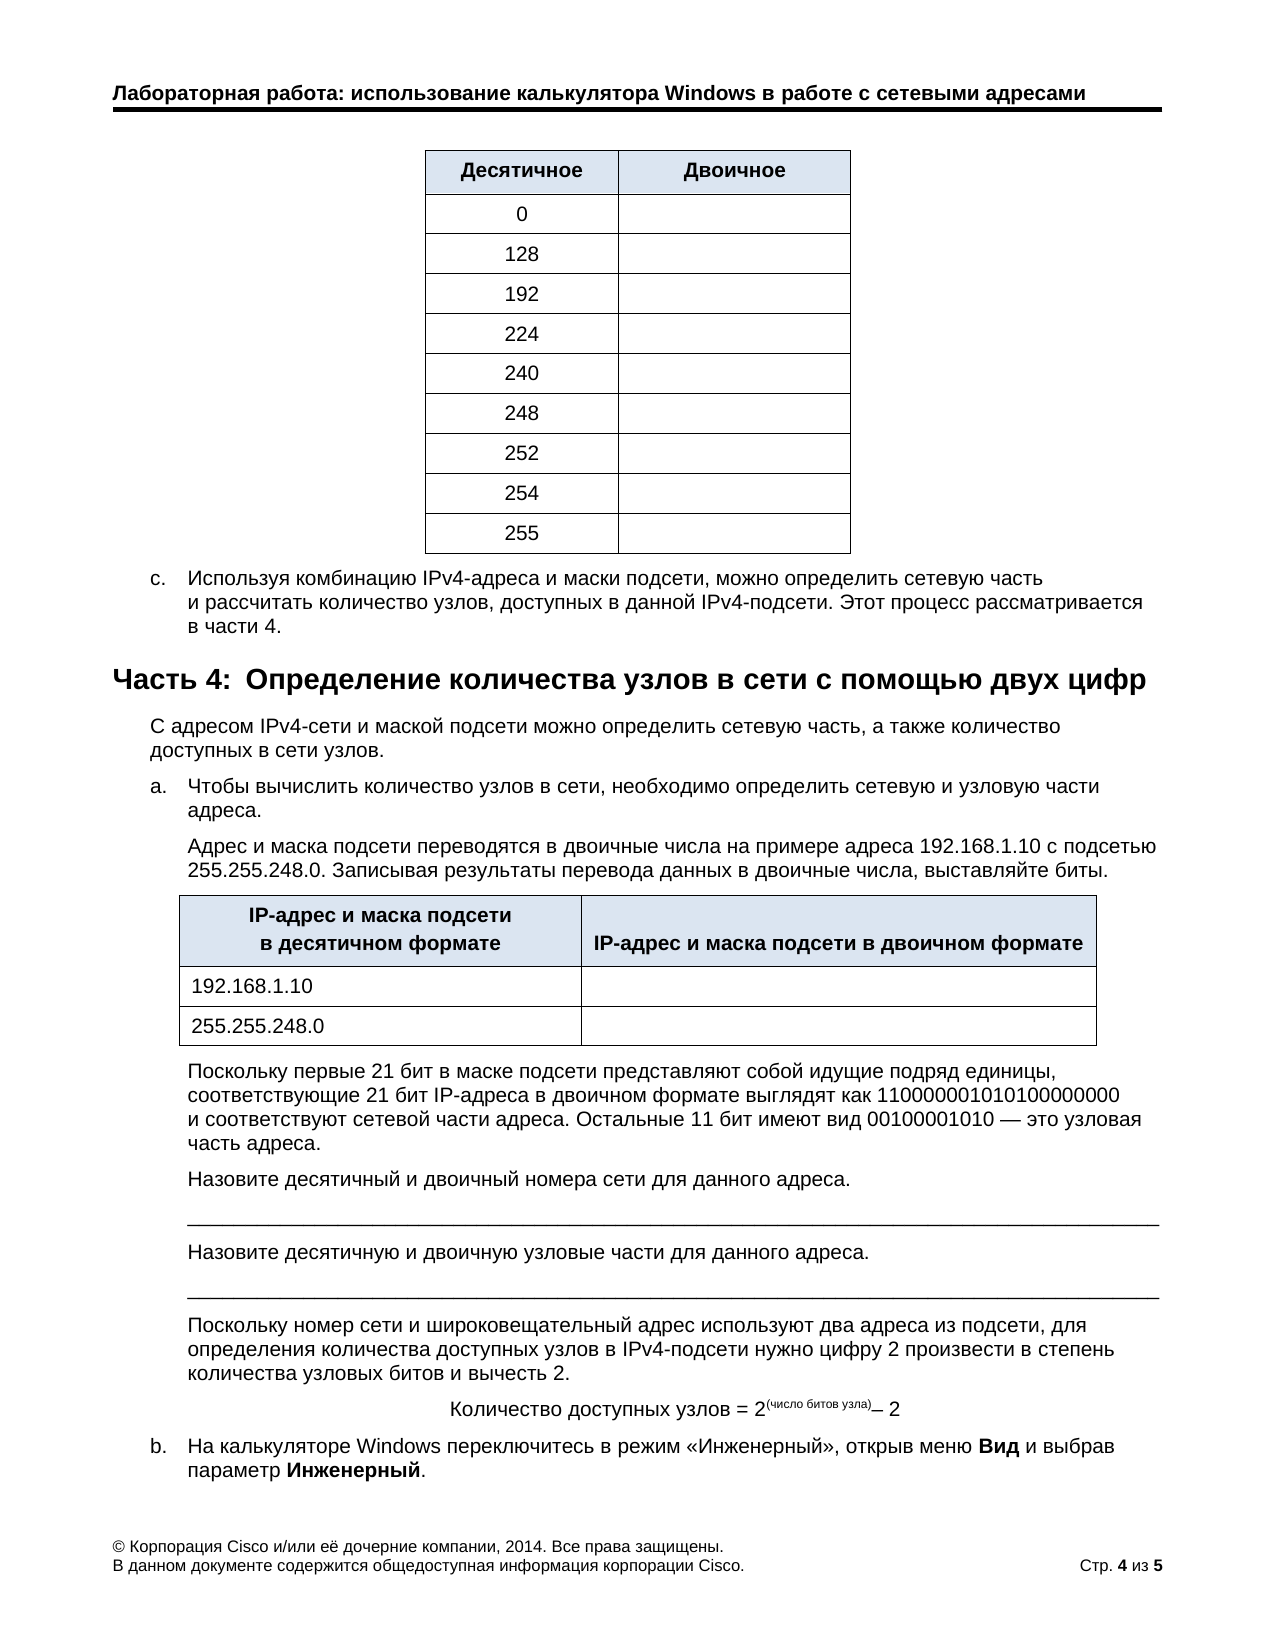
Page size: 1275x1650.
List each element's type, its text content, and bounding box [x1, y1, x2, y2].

table_header Десятичное [426, 151, 618, 193]
table_cell 0 [426, 195, 618, 233]
table_header IP-адрес и маска подсети в десятичном формате [180, 896, 581, 966]
text Определение количества узлов в сети с помощью двух цифр [112, 662, 1162, 696]
table_cell 192 [426, 274, 618, 313]
table_cell 254 [426, 474, 618, 513]
text ____________________________________________________________________________________ [187, 1203, 1162, 1227]
table_cell [619, 434, 850, 473]
table_cell 248 [426, 394, 618, 433]
table_cell 240 [426, 354, 618, 393]
text Используя комбинацию IPv4-адреса и маски подсети, можно определить сетевую часть и рассчитать количество узлов, доступных в данной IPv4-подсети. Этот процесс рассматривается в части 4. [150, 566, 1162, 637]
table_cell [619, 394, 850, 433]
table_cell 128 [426, 234, 618, 273]
text Чтобы вычислить количество узлов в сети, необходимо определить сетевую и узловую части адреса. [150, 774, 1162, 822]
table_cell 252 [426, 434, 618, 473]
text С адресом IPv4-сети и маской подсети можно определить сетевую часть, а также количество доступных в сети узлов. [150, 713, 1162, 761]
table_cell 192.168.1.10 [180, 967, 581, 1006]
text Поскольку первые 21 бит в маске подсети представляют собой идущие подряд единицы, соответствующие 21 бит IP-адреса в двоичном формате выглядят как 110000001010100000000 и соответствуют сетевой части адреса. Остальные 11 бит имеют вид 00100001010 — это узловая часть адреса. [187, 1058, 1162, 1154]
text ____________________________________________________________________________________ [187, 1276, 1162, 1300]
table_header IP-адрес и маска подсети в двоичном формате [582, 896, 1096, 966]
table_header Двоичное [619, 151, 850, 193]
table_cell [619, 354, 850, 393]
table_cell 255 [426, 514, 618, 552]
table_cell [619, 514, 850, 552]
table_cell 255.255.248.0 [180, 1007, 581, 1045]
table_cell [619, 474, 850, 513]
table_cell [619, 314, 850, 353]
text Назовите десятичный и двоичный номера сети для данного адреса. [187, 1167, 1162, 1191]
text Поскольку номер сети и широковещательный адрес используют два адреса из подсети, для определения количества доступных узлов в IPv4-подсети нужно цифру 2 произвести в степень количества узловых битов и вычесть 2. [187, 1313, 1162, 1384]
table_cell [582, 967, 1096, 1006]
table_cell [619, 195, 850, 233]
text На калькуляторе Windows переключитесь в режим «Инженерный», открыв меню Вид и выбрав параметр Инженерный. [150, 1433, 1162, 1481]
text Назовите десятичную и двоичную узловые части для данного адреса. [187, 1240, 1162, 1264]
table_cell 224 [426, 314, 618, 353]
table_cell [619, 234, 850, 273]
table_cell [619, 274, 850, 313]
table_cell [582, 1007, 1096, 1045]
text Адрес и маска подсети переводятся в двоичные числа на примере адреса 192.168.1.10 с подсетью 255.255.248.0. Записывая результаты перевода данных в двоичные числа, выставляйте биты. [187, 834, 1162, 882]
text Количество доступных узлов = 2(число битов узла)– 2 [187, 1397, 1162, 1421]
